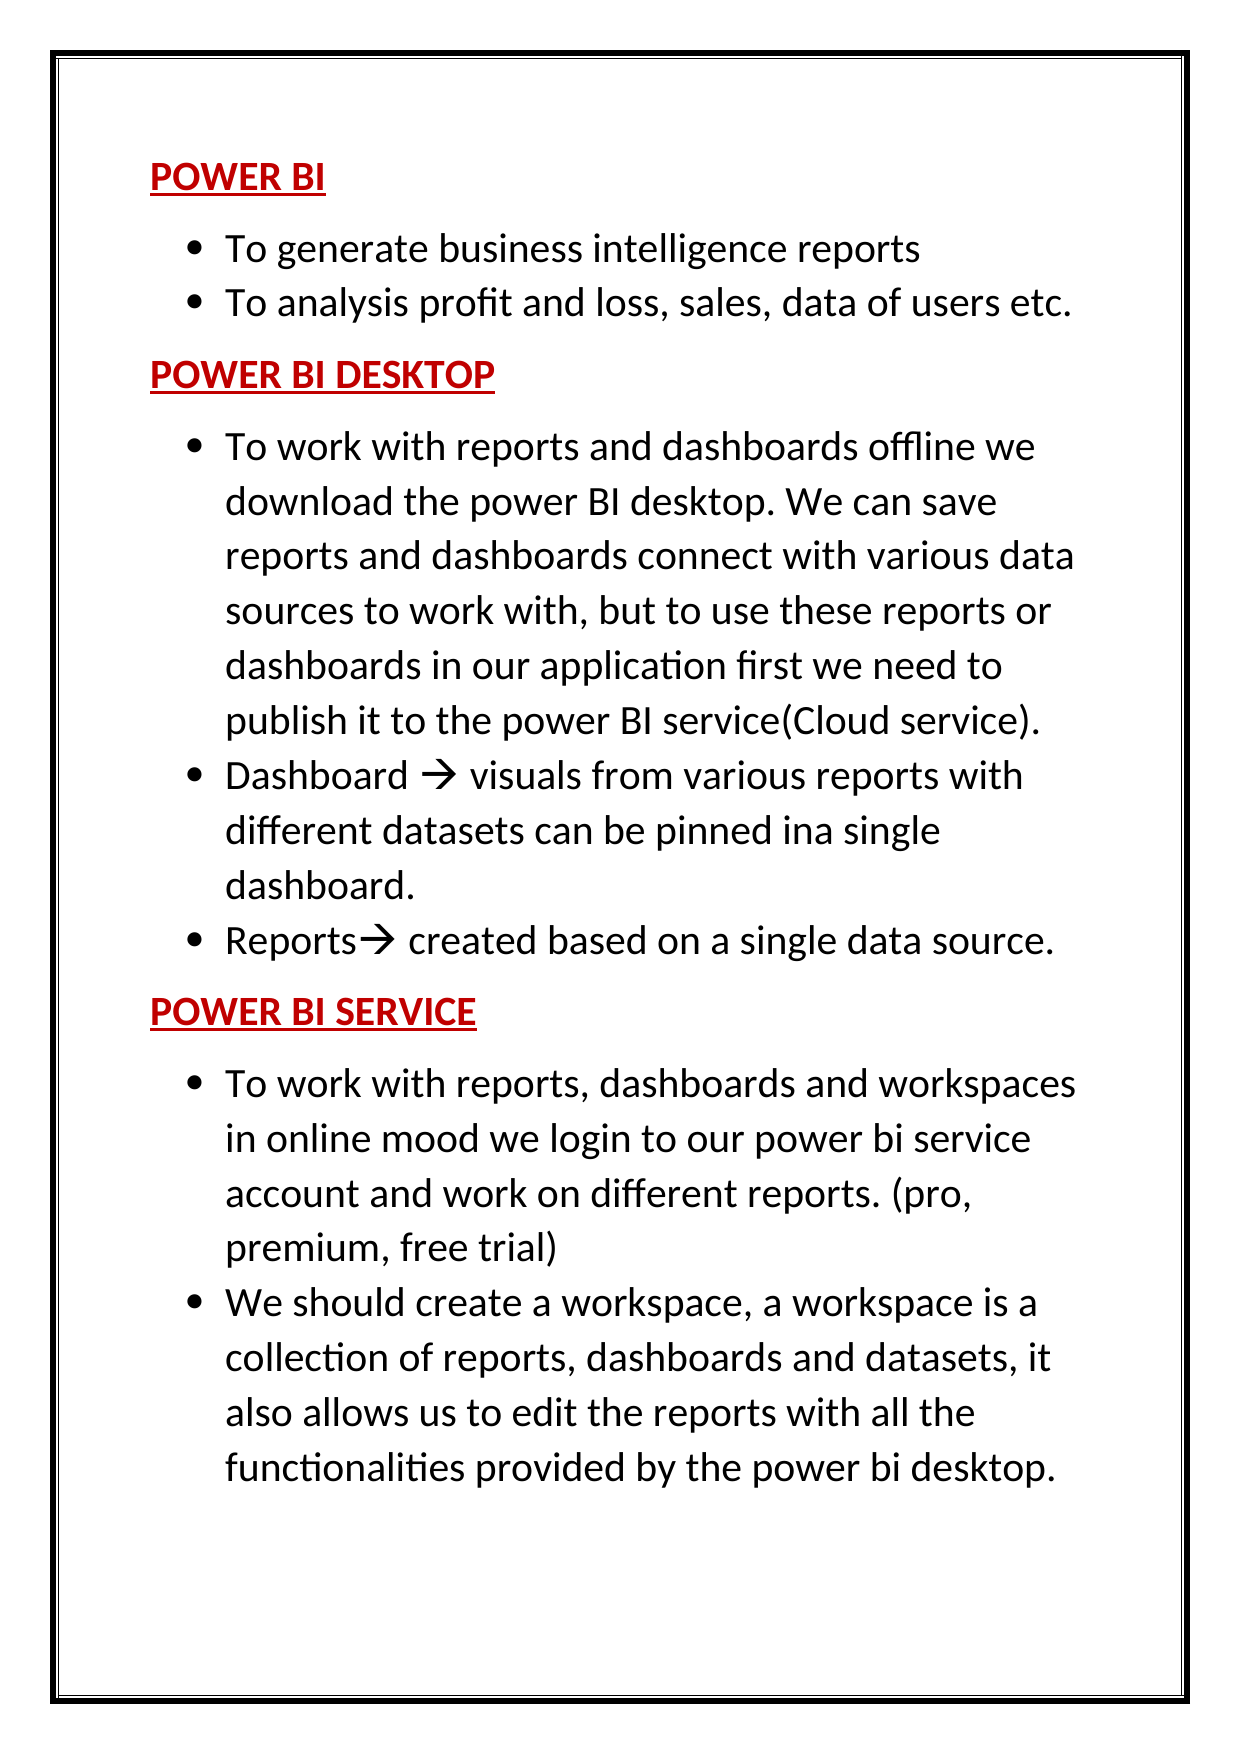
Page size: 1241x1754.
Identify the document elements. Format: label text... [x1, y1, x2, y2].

list To generate business intelligence reports [187, 222, 1090, 272]
list We should create a workspace, a workspace is a collection of reports, dashboards and datasets, it also allows us to edit the reports with all the functionalities provided by the power bi desktop. [187, 1276, 1090, 1492]
list Reports created based on a single data source. [187, 914, 1090, 964]
list To work with reports and dashboards offline we download the power BI desktop. We can save reports and dashboards connect with various data sources to work with, but to use these reports or dashboards in our application first we need to publish it to the power BI service(Cloud service). [187, 419, 1090, 745]
list To work with reports, dashboards and workspaces in online mood we login to our power bi service account and work on different reports. (pro, premium, free trial) [187, 1057, 1090, 1272]
text POWER BI SERVICE [150, 985, 1090, 1036]
list Dashboard visuals from various reports with different datasets can be pinned ina single dashboard. [187, 749, 1090, 909]
text POWER BI [150, 150, 1090, 201]
text POWER BI DESKTOP [150, 348, 1090, 399]
list To analysis profit and loss, sales, data of users etc. [187, 276, 1090, 327]
